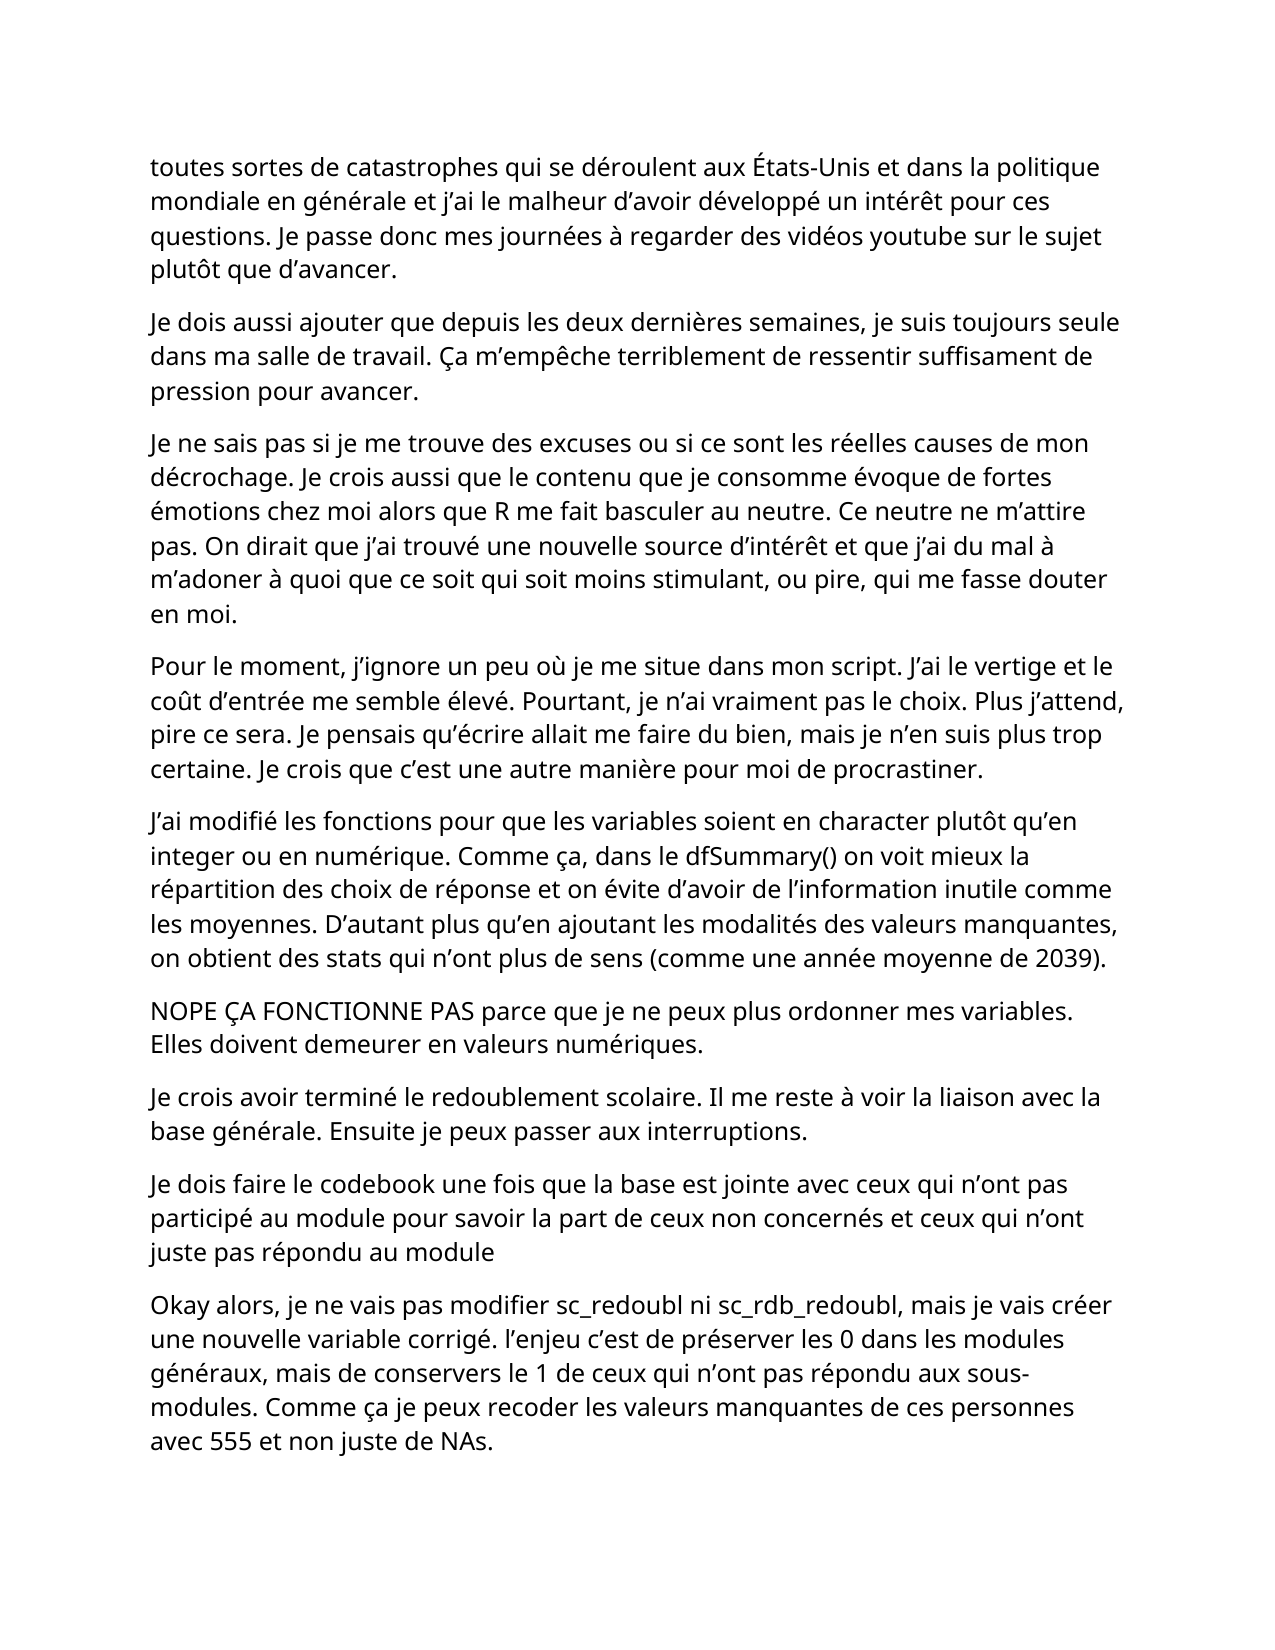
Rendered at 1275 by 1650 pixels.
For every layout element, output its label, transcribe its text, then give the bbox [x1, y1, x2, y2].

text NOPE ÇA FONCTIONNE PAS parce que je ne peux plus ordonner mes variables. Elles doivent demeurer en valeurs numériques. [150, 993, 1125, 1061]
text Je dois aussi ajouter que depuis les deux dernières semaines, je suis toujours seule dans ma salle de travail. Ça m’empêche terriblement de ressentir suffisament de pression pour avancer. [150, 305, 1125, 407]
text Pour le moment, j’ignore un peu où je me situe dans mon script. J’ai le vertige et le coût d’entrée me semble élevé. Pourtant, je n’ai vraiment pas le choix. Plus j’attend, pire ce sera. Je pensais qu’écrire allait me faire du bien, mais je n’en suis plus trop certaine. Je crois que c’est une autre manière pour moi de procrastiner. [150, 649, 1125, 785]
text J’ai modifié les fonctions pour que les variables soient en character plutôt qu’en integer ou en numérique. Comme ça, dans le dfSummary() on voit mieux la répartition des choix de réponse et on évite d’avoir de l’information inutile comme les moyennes. D’autant plus qu’en ajoutant les modalités des valeurs manquantes, on obtient des stats qui n’ont plus de sens (comme une année moyenne de 2039). [150, 804, 1125, 974]
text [150, 150, 1125, 286]
text Je ne sais pas si je me trouve des excuses ou si ce sont les réelles causes de mon décrochage. Je crois aussi que le contenu que je consomme évoque de fortes émotions chez moi alors que R me fait basculer au neutre. Ce neutre ne m’attire pas. On dirait que j’ai trouvé une nouvelle source d’intérêt et que j’ai du mal à m’adoner à quoi que ce soit qui soit moins stimulant, ou pire, qui me fasse douter en moi. [150, 426, 1125, 630]
text Je crois avoir terminé le redoublement scolaire. Il me reste à voir la liaison avec la base générale. Ensuite je peux passer aux interruptions. [150, 1080, 1125, 1148]
text Okay alors, je ne vais pas modifier sc_redoubl ni sc_rdb_redoubl, mais je vais créer une nouvelle variable corrigé. l’enjeu c’est de préserver les 0 dans les modules généraux, mais de conservers le 1 de ceux qui n’ont pas répondu aux sous-modules. Comme ça je peux recoder les valeurs manquantes de ces personnes avec 555 et non juste de NAs. [150, 1288, 1125, 1458]
text Je dois faire le codebook une fois que la base est jointe avec ceux qui n’ont pas participé au module pour savoir la part de ceux non concernés et ceux qui n’ont juste pas répondu au module [150, 1167, 1125, 1269]
